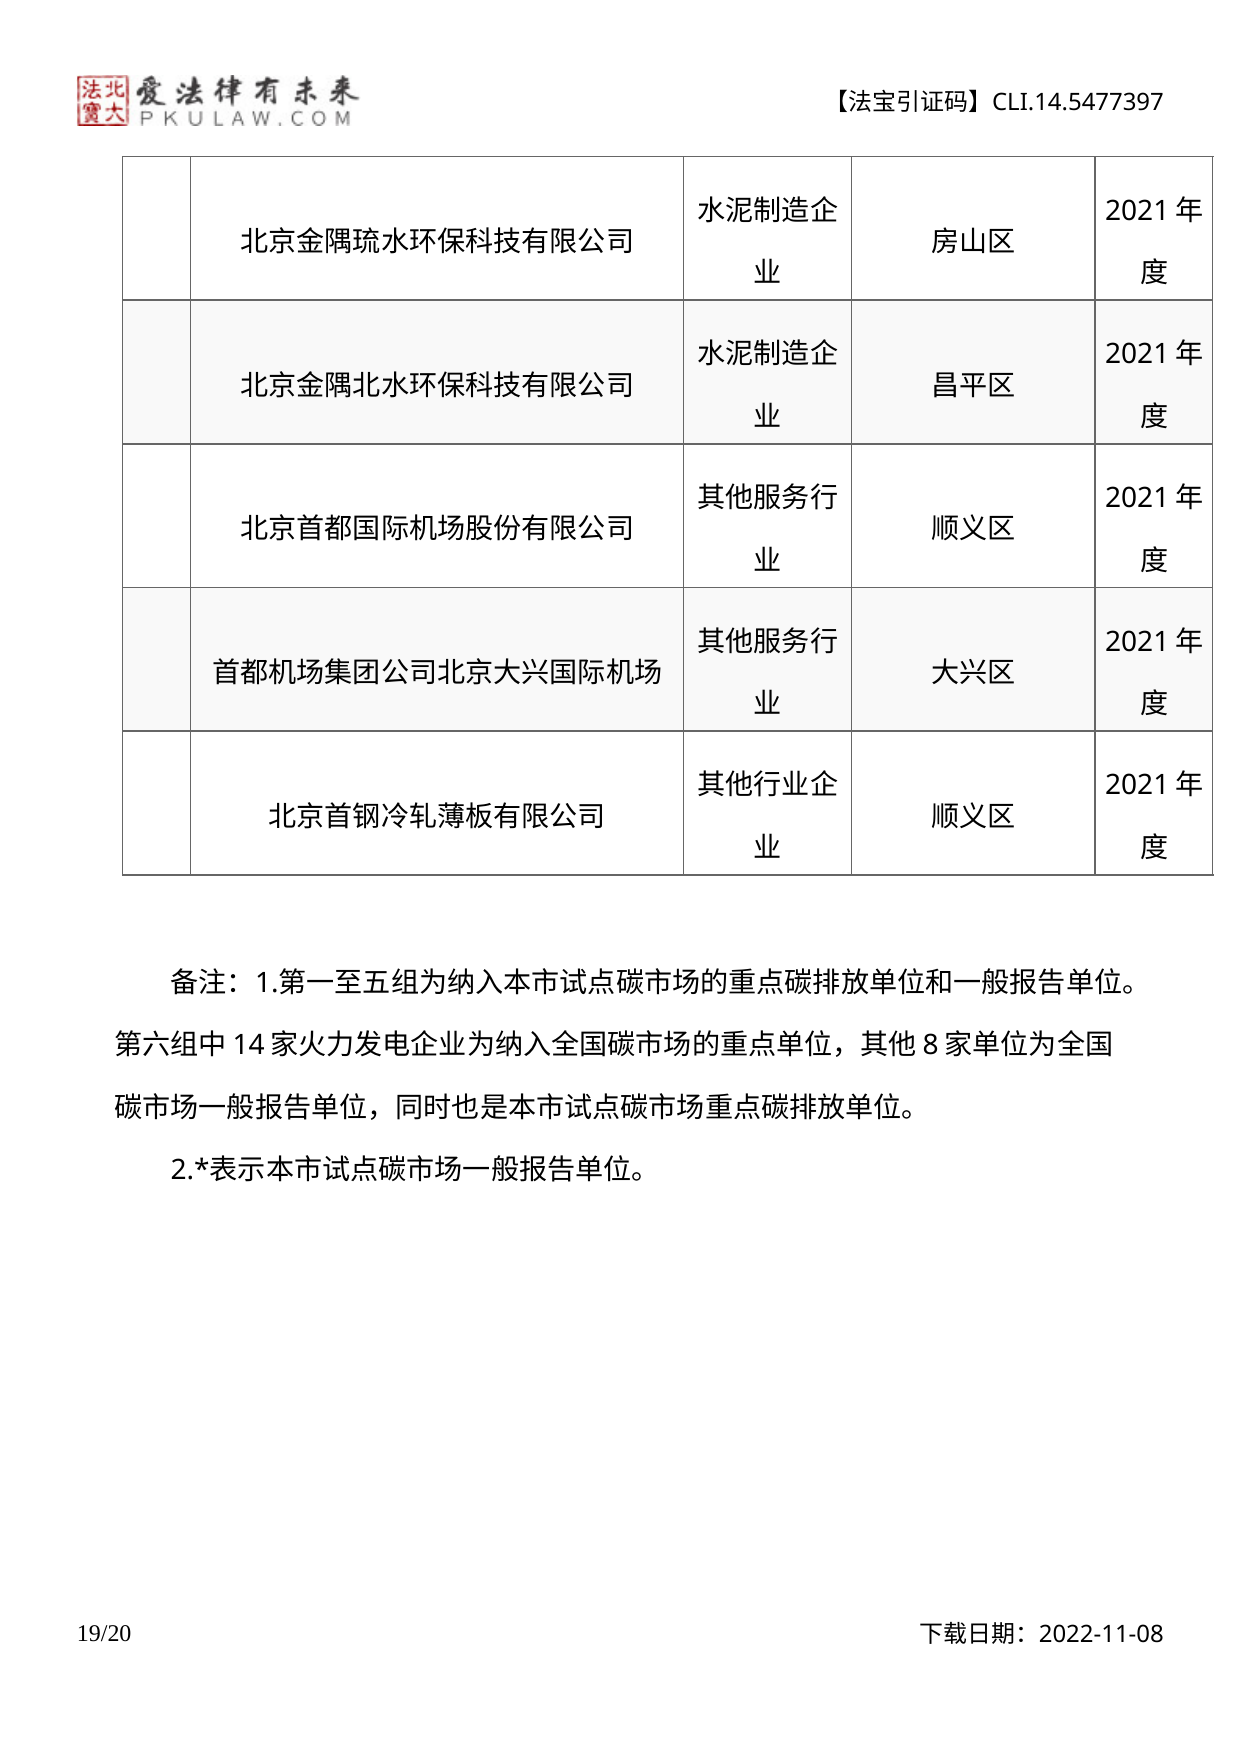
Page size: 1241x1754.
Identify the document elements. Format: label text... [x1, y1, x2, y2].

table_cell [123, 588, 190, 730]
table_cell 其他服务行业 [684, 445, 851, 587]
table_cell 首都机场集团公司北京大兴国际机场 [191, 588, 683, 730]
table_cell 2021年度 [1096, 445, 1212, 587]
table_cell 房山区 [852, 157, 1094, 299]
table_cell 其他服务行业 [684, 588, 851, 730]
table_cell 大兴区 [852, 588, 1094, 730]
table_cell [123, 301, 190, 443]
table_cell 北京首钢冷轧薄板有限公司 [191, 732, 683, 874]
picture [76, 75, 361, 126]
table_cell 北京金隅琉水环保科技有限公司 [191, 157, 683, 299]
table_cell [123, 732, 190, 874]
table_cell [123, 157, 190, 299]
table_cell 顺义区 [852, 445, 1094, 587]
table_cell 2021年度 [1096, 732, 1212, 874]
table_cell 北京金隅北水环保科技有限公司 [191, 301, 683, 443]
table_cell 2021年度 [1096, 588, 1212, 730]
table_cell [123, 445, 190, 587]
table_cell 水泥制造企业 [684, 157, 851, 299]
table_cell 2021年度 [1096, 157, 1212, 299]
table_cell 其他行业企业 [684, 732, 851, 874]
table_cell 顺义区 [852, 732, 1094, 874]
table_cell 北京首都国际机场股份有限公司 [191, 445, 683, 587]
table_cell 2021年度 [1096, 301, 1212, 443]
table_cell 昌平区 [852, 301, 1094, 443]
table_cell 水泥制造企业 [684, 301, 851, 443]
text 备注：1.第一至五组为纳入本市试点碳市场的重点碳排放单位和一般报告单位。第六组中14家火力发电企业为纳入全国碳市场的重点单位，其他8家单位为全国碳市场一般报告单位，同时也是本市试点碳市场重点碳排放单位。 2.*表示本市试点碳市场一般报告单位。 [114, 876, 1126, 1188]
